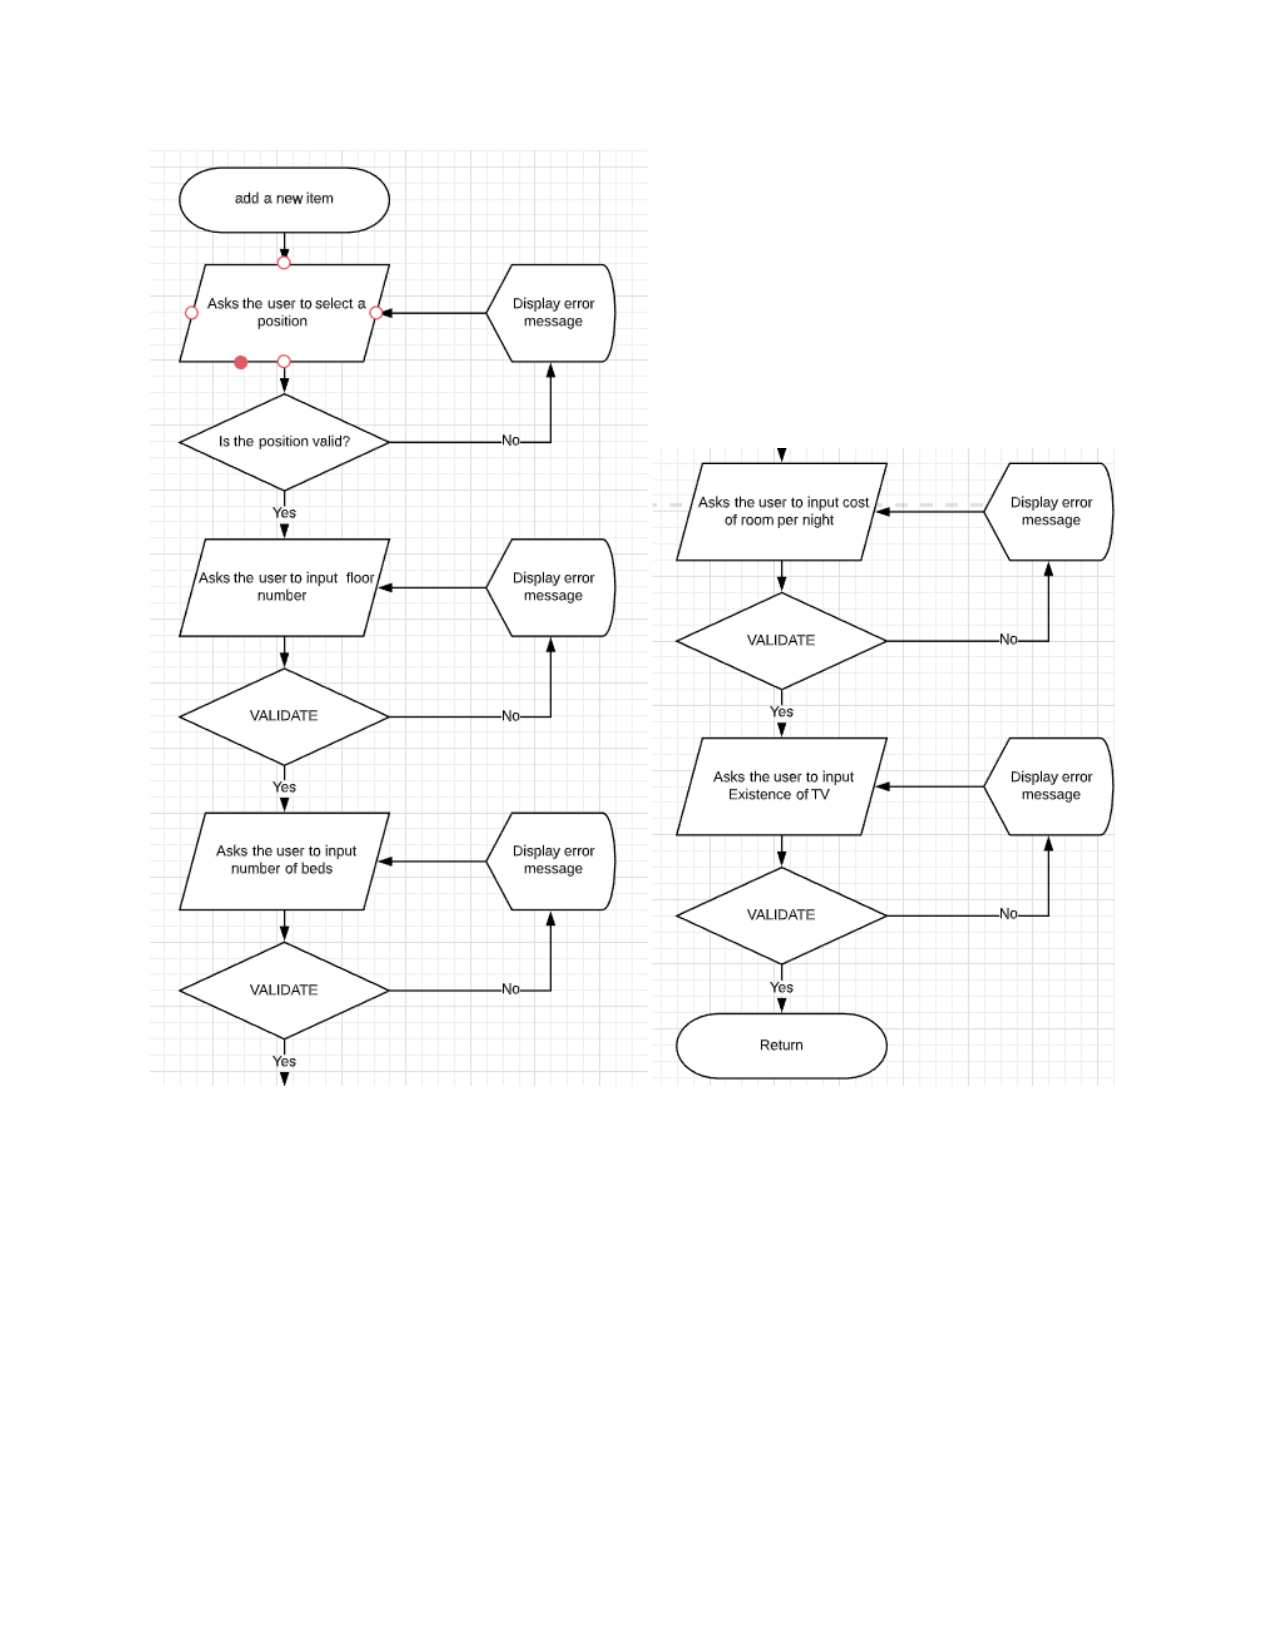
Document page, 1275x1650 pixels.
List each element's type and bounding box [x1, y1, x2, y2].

picture [652, 448, 1116, 1086]
picture [150, 150, 648, 1086]
